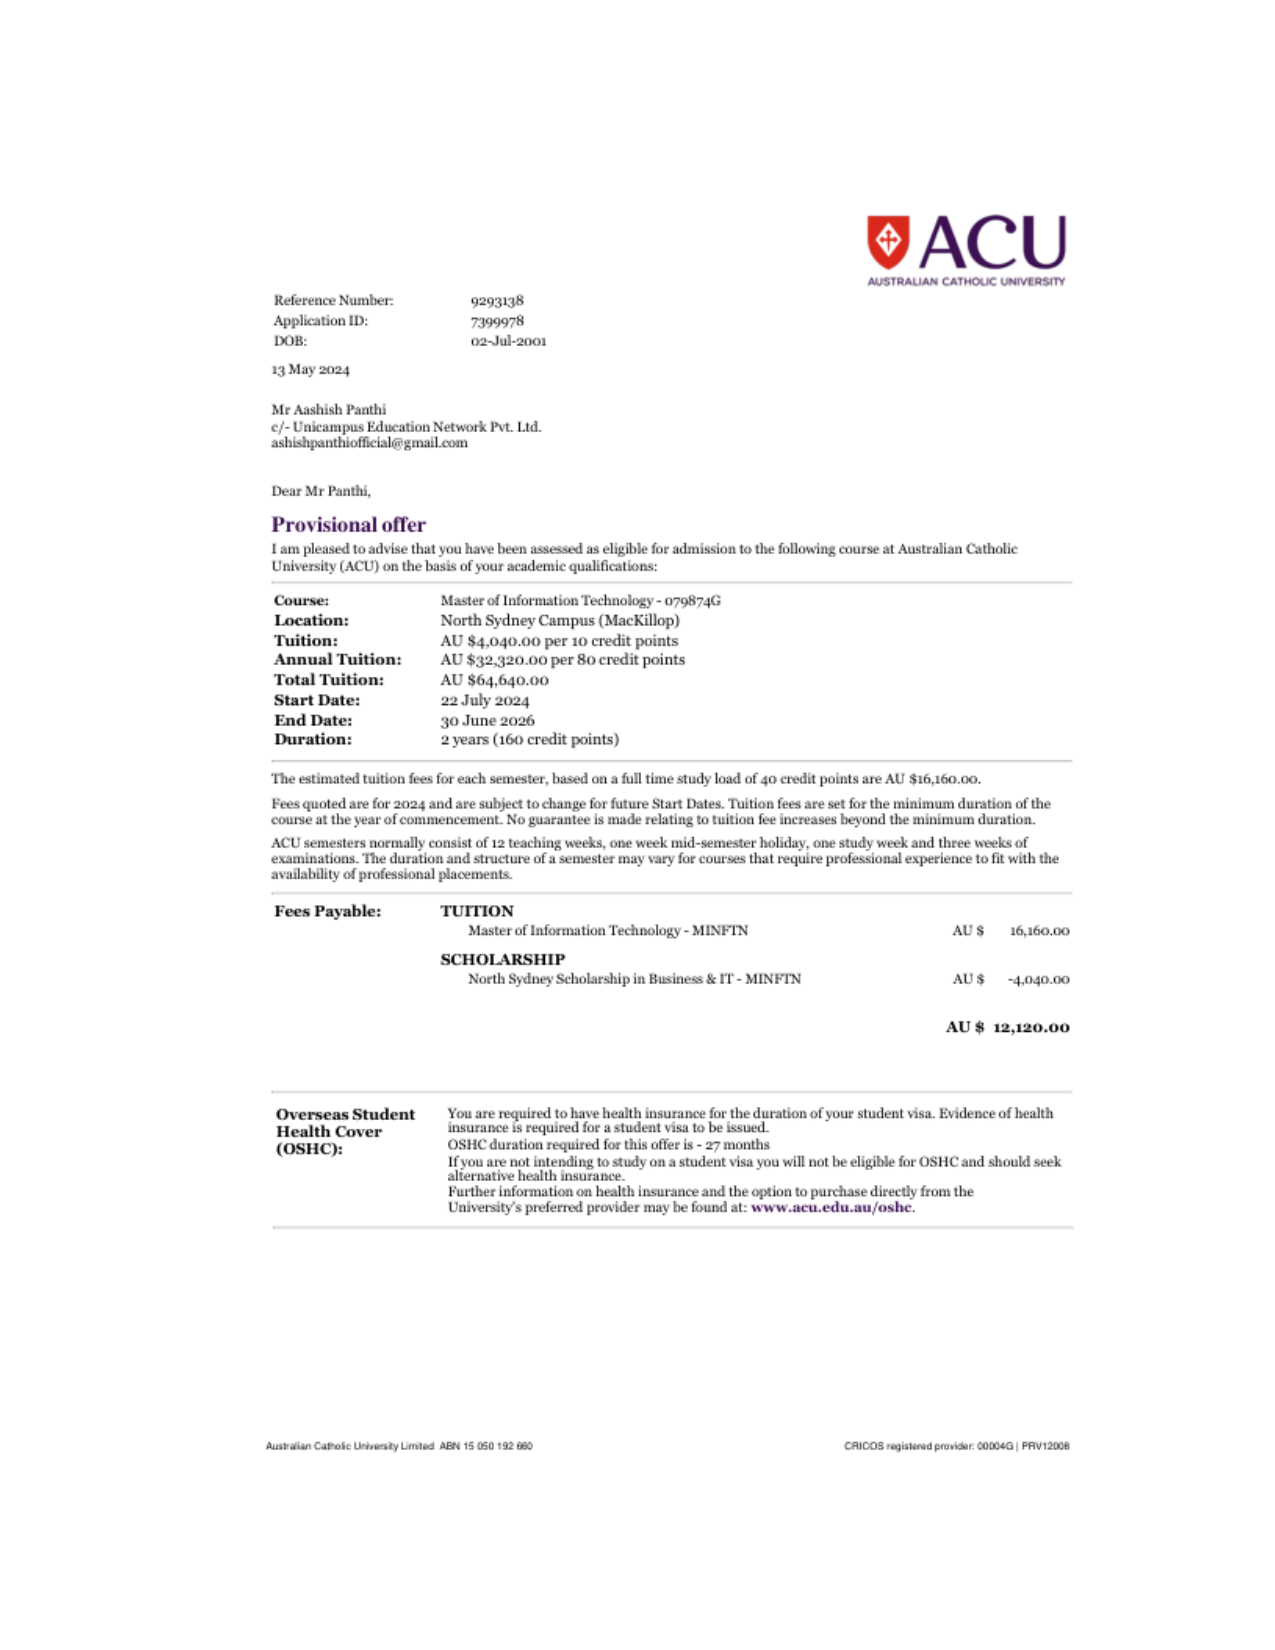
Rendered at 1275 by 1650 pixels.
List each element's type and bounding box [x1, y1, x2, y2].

picture [206, 150, 1137, 1464]
